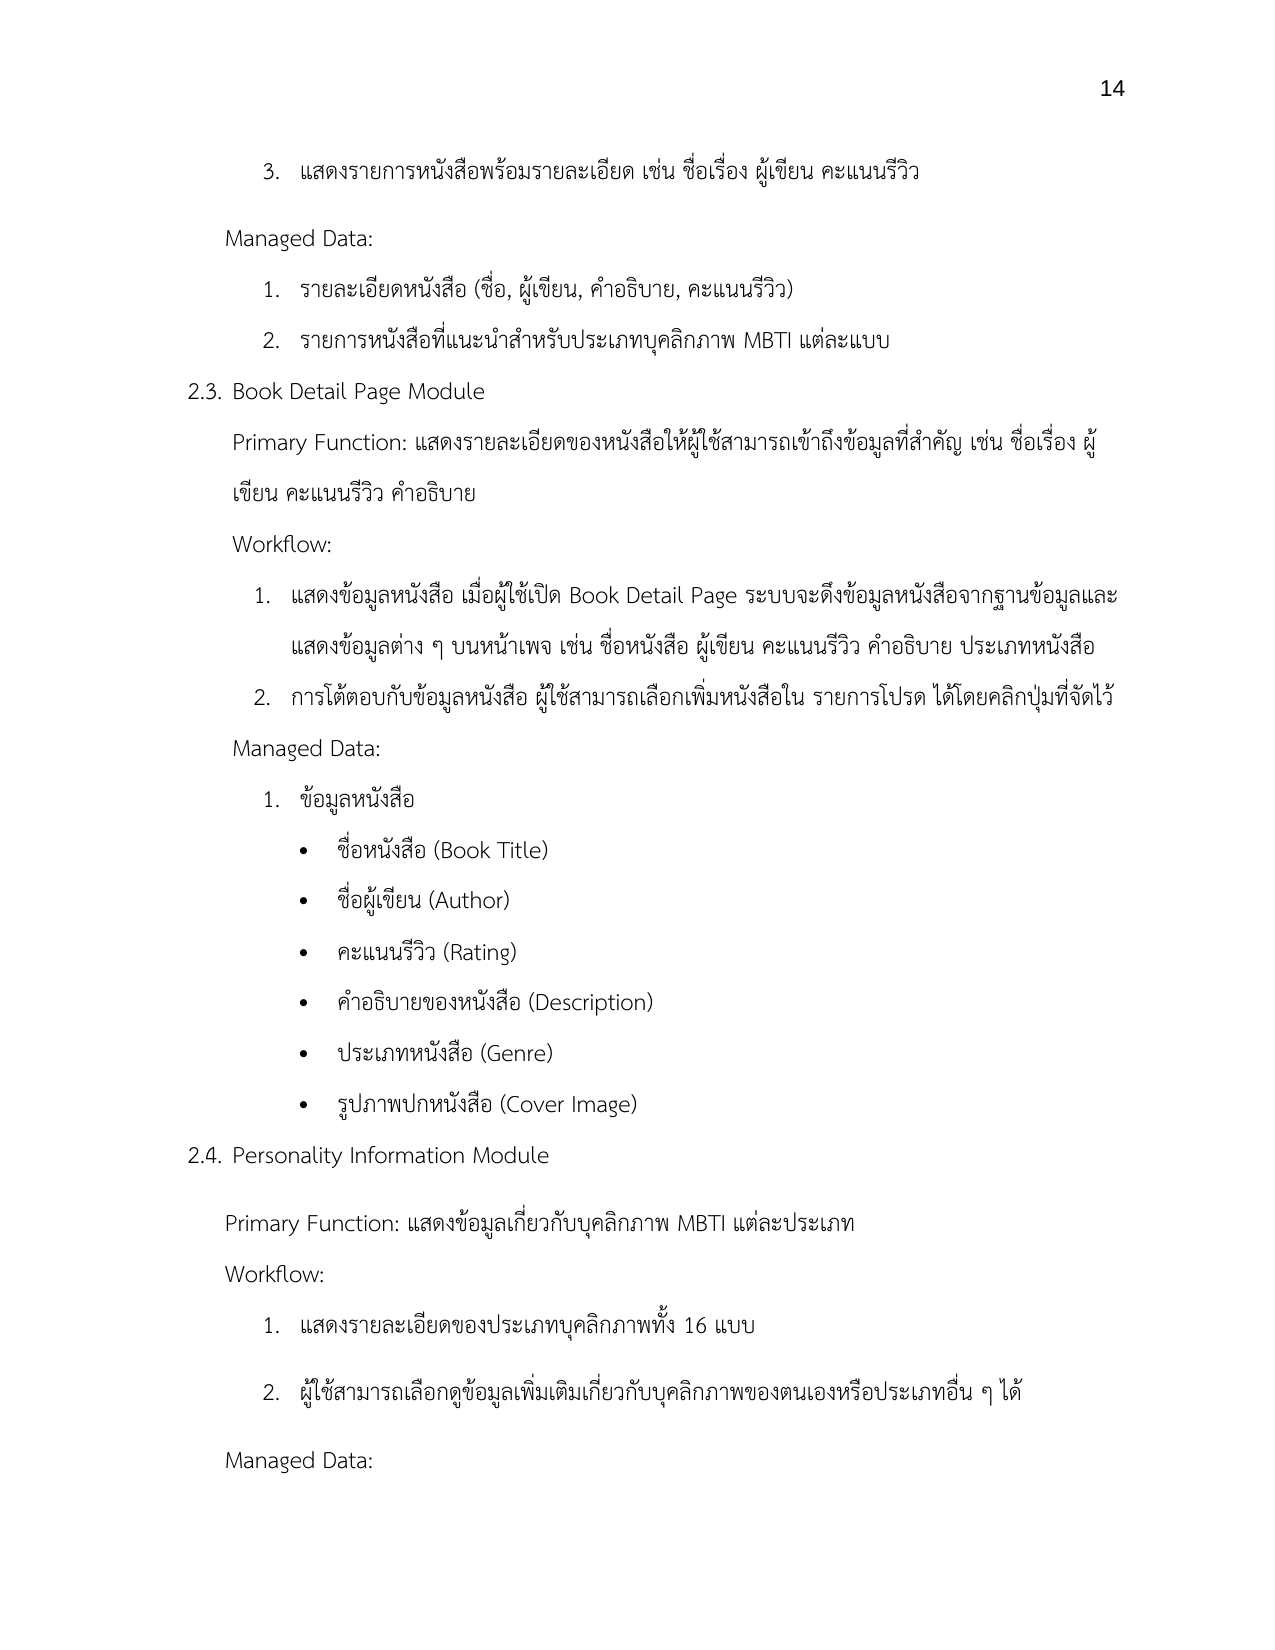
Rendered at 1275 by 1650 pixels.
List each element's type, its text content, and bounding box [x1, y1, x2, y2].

list Primary Function: แสดงรายละเอียดของหนังสือให้ผู้ใช้สามารถเข้าถึงข้อมูลที่สำคัญ เช่น ชื่อเรื่อง ผู้เขียน คะแนนรีวิว คำอธิบาย [232, 421, 1125, 517]
list Workflow: [232, 523, 1125, 568]
list คะแนนรีวิว (Rating) [300, 931, 1125, 975]
list ข้อมูลหนังสือ [262, 778, 1125, 822]
list รายการหนังสือที่แนะนำสำหรับประเภทบุคลิกภาพ MBTI แต่ละแบบ [262, 319, 1125, 364]
list Personality Information Module [187, 1134, 1125, 1179]
list การโต้ตอบกับข้อมูลหนังสือ ผู้ใช้สามารถเลือกเพิ่มหนังสือใน รายการโปรด ได้โดยคลิกปุ่มที่จัดไว้ [253, 676, 1125, 720]
list Managed Data: [232, 727, 1125, 771]
list ประเภทหนังสือ (Genre) [300, 1033, 1125, 1077]
list คำอธิบายของหนังสือ (Description) [300, 982, 1125, 1026]
list Book Detail Page Module [187, 370, 1125, 415]
text Primary Function: แสดงข้อมูลเกี่ยวกับบุคลิกภาพ MBTI แต่ละประเภท [225, 1202, 1125, 1246]
list รูปภาพปกหนังสือ (Cover Image) [300, 1083, 1125, 1128]
list แสดงข้อมูลหนังสือ เมื่อผู้ใช้เปิด Book Detail Page ระบบจะดึงข้อมูลหนังสือจากฐานข้อมูลและแสดงข้อมูลต่าง ๆ บนหน้าเพจ เช่น ชื่อหนังสือ ผู้เขียน คะแนนรีวิว คำอธิบาย ประเภทหนังสือ [253, 574, 1125, 669]
list แสดงรายการหนังสือพร้อมรายละเอียด เช่น ชื่อเรื่อง ผู้เขียน คะแนนรีวิว [262, 150, 1125, 194]
list รายละเอียดหนังสือ (ชื่อ, ผู้เขียน, คำอธิบาย, คะแนนรีวิว) [262, 268, 1125, 313]
list แสดงรายละเอียดของประเภทบุคลิกภาพทั้ง 16 แบบ [262, 1304, 1125, 1348]
list ชื่อผู้เขียน (Author) [300, 880, 1125, 924]
text Managed Data: [225, 218, 1125, 262]
list ผู้ใช้สามารถเลือกดูข้อมูลเพิ่มเติมเกี่ยวกับบุคลิกภาพของตนเองหรือประเภทอื่น ๆ ได้ [262, 1372, 1125, 1416]
list Managed Data: [225, 1439, 1125, 1483]
list Workflow: [225, 1253, 1125, 1297]
list ชื่อหนังสือ (Book Title) [300, 829, 1125, 873]
